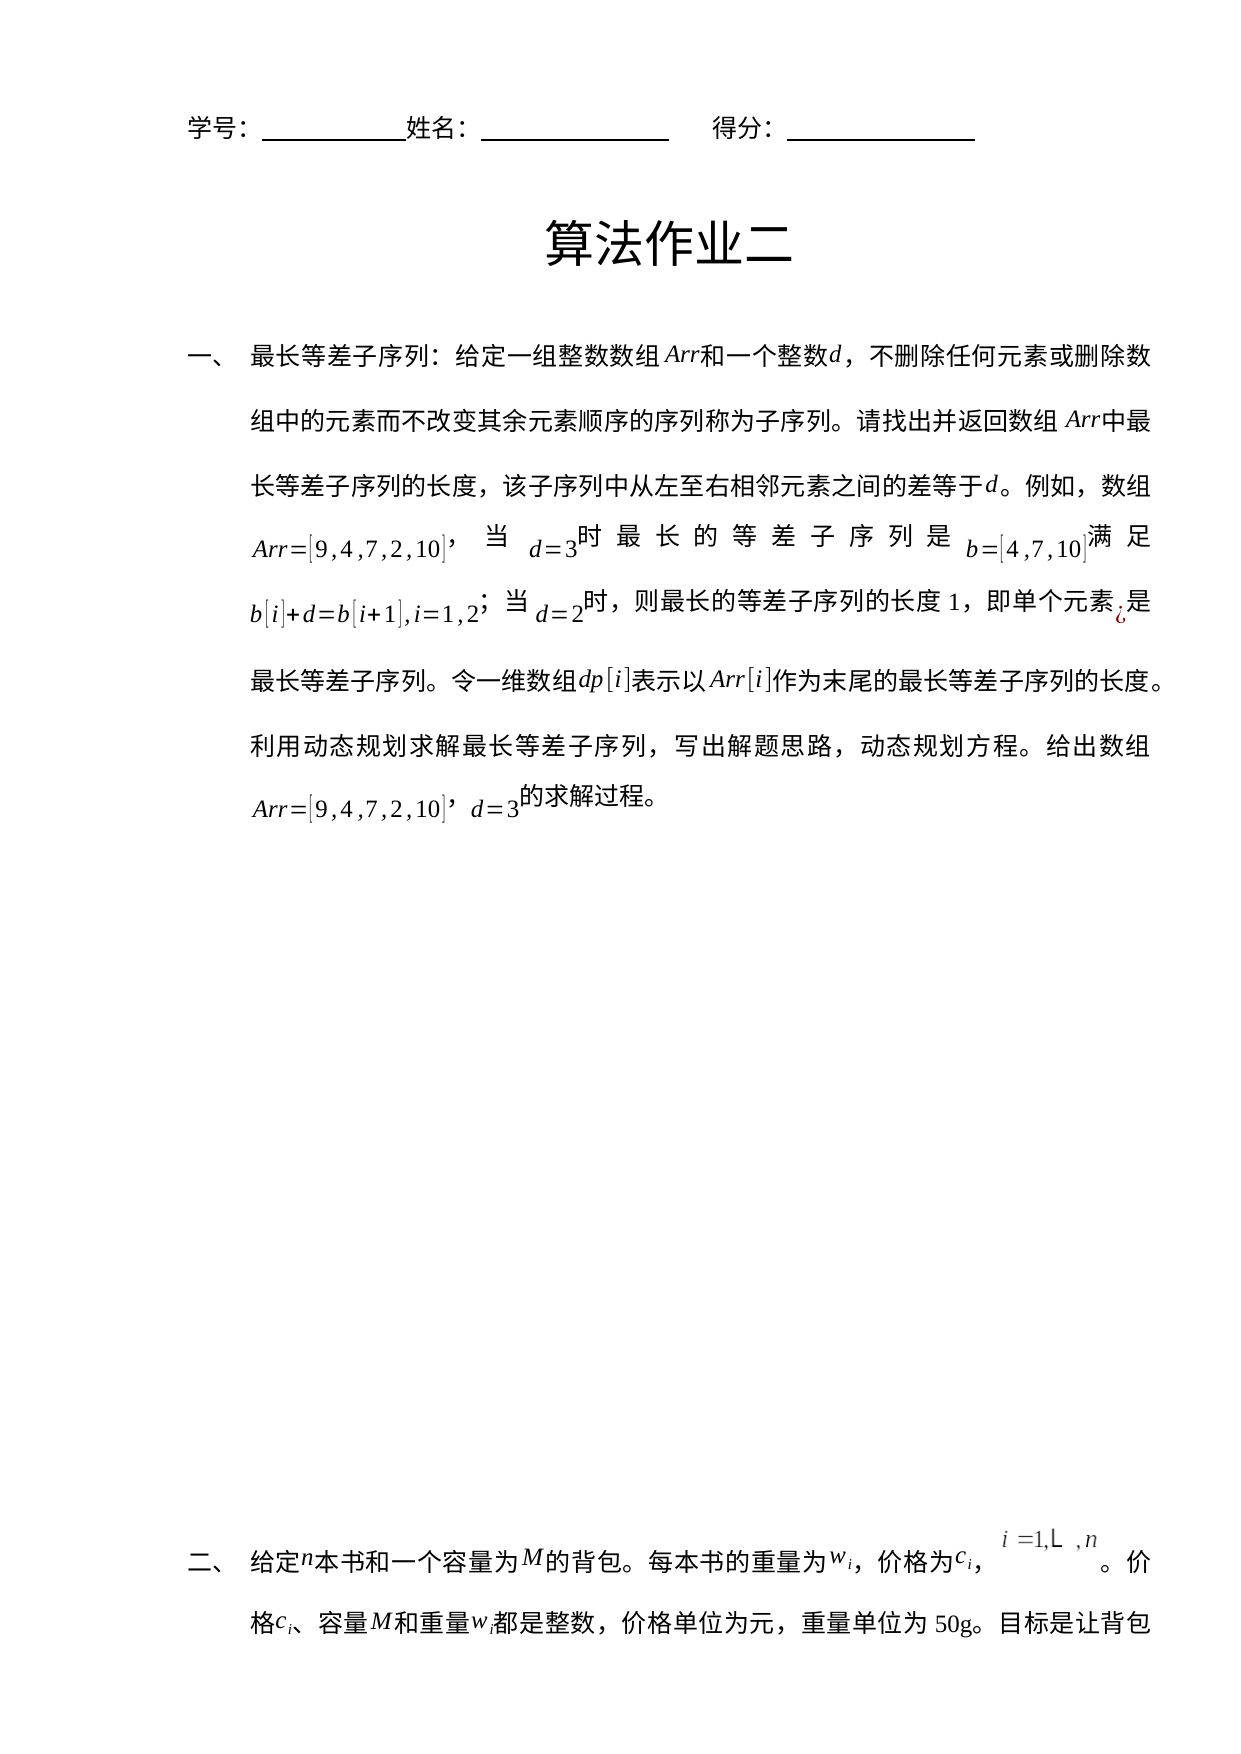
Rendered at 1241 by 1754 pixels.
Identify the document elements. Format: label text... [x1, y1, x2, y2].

text 算法作业二 [187, 192, 1152, 289]
text 学号： 姓名： 得分： [187, 94, 1152, 159]
list 最长等差子序列：给定一组整数数组和一个整数，不删除任何元素或删除数组中的元素而不改变其余元素顺序的序列称为子序列。请找出并返回数组中最长等差子序列的长度，该子序列中从左至右相邻元素之间的差等于。例如，数组，当 时最长的等差子序列是满足；当 时，则最长的等差子序列的长度1，即单个元素是最长等差子序列。令一维数组表示以作为末尾的最长等差子序列的长度。利用动态规划求解最长等差子序列，写出解题思路，动态规划方程。给出数组，的求解过程。 [187, 322, 1152, 842]
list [187, 1524, 1152, 1654]
